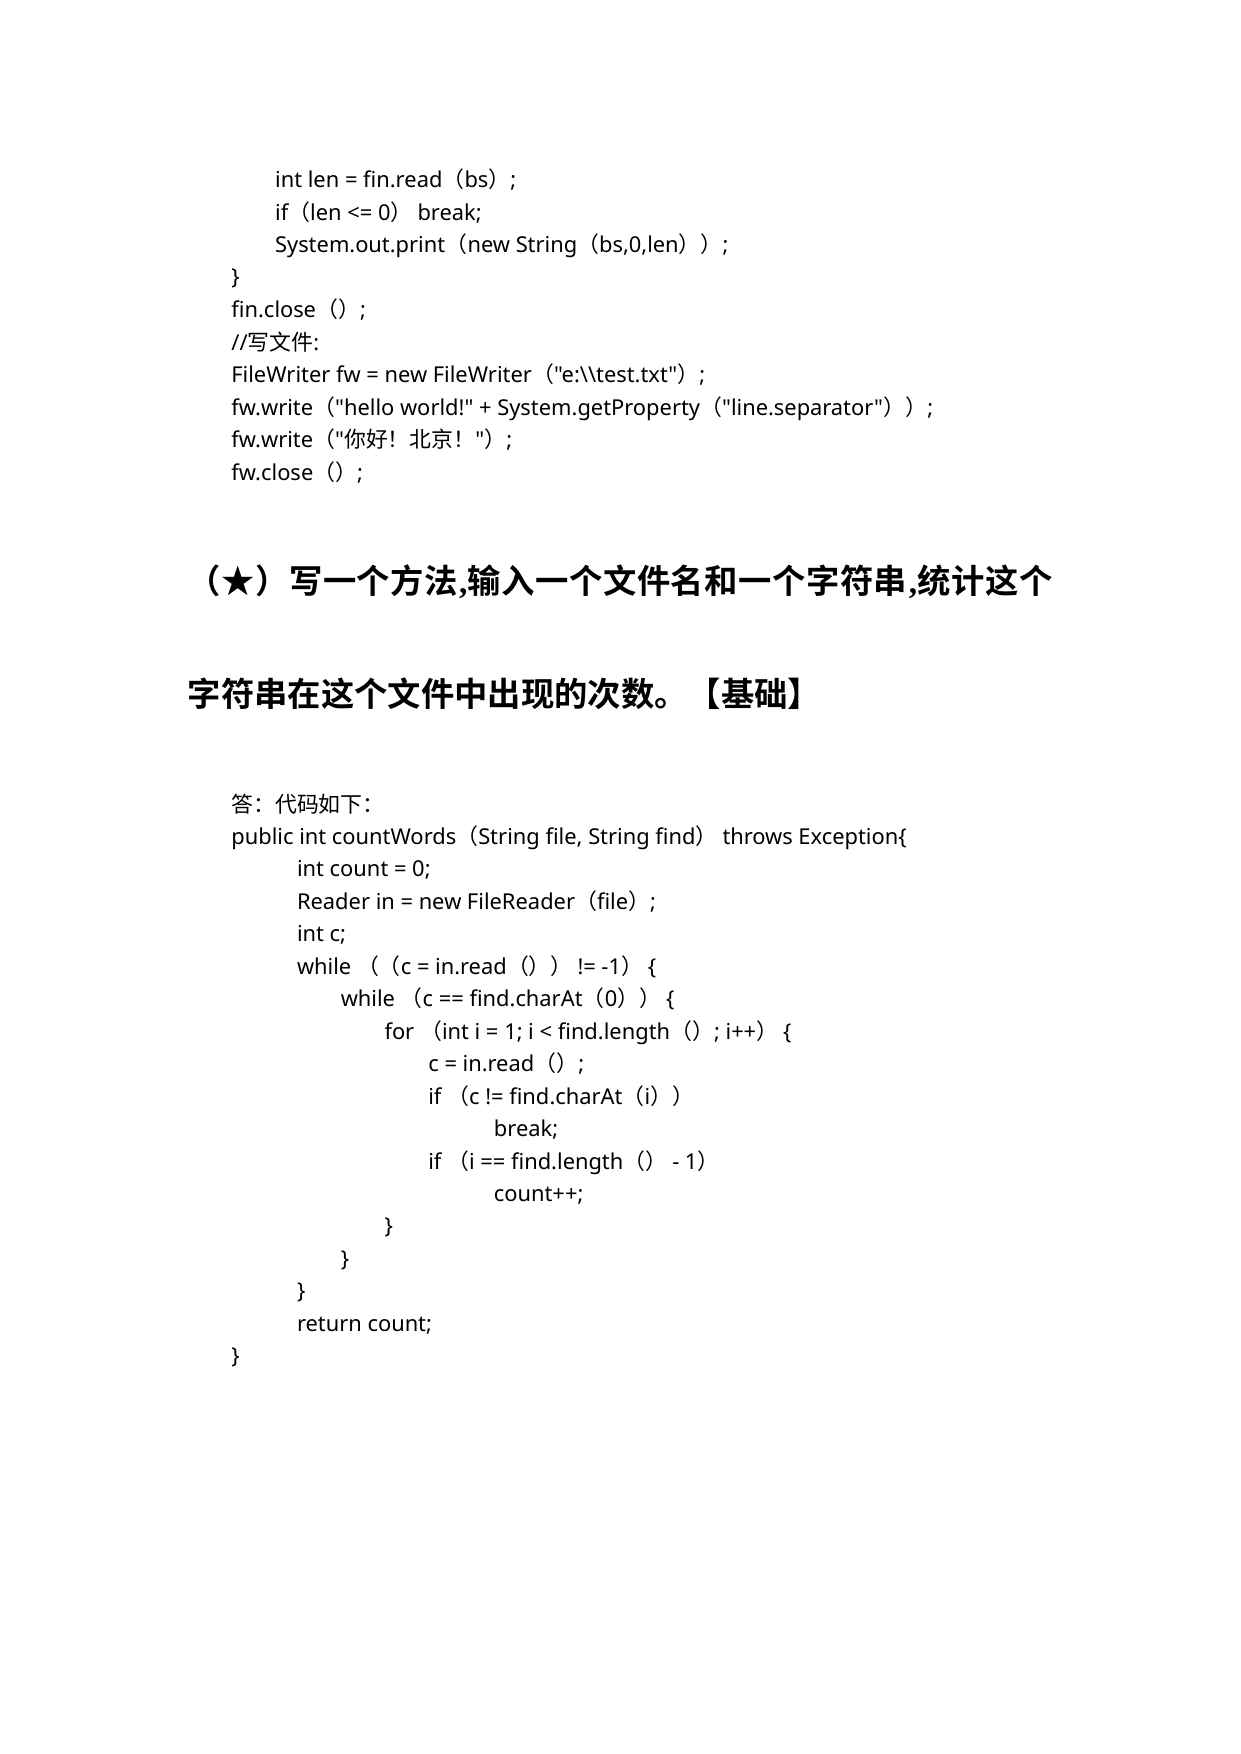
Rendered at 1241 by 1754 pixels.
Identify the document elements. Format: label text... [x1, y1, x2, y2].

text while （c == find.charAt（0）） { [187, 981, 1053, 1014]
text } [187, 1339, 1053, 1371]
text int len = fin.read（bs）; [187, 162, 1053, 194]
text while （（c = in.read（）） != -1） { [187, 949, 1053, 981]
text fw.write（"hello world!" + System.getProperty（"line.separator"））; [187, 389, 1053, 422]
text c = in.read（）; [187, 1046, 1053, 1079]
text int c; [187, 916, 1053, 949]
text //写文件: [187, 324, 1053, 357]
text if （i == find.length（） - 1） [187, 1144, 1053, 1176]
text public int countWords（String file, String find） throws Exception{ [187, 819, 1053, 851]
text } [187, 1274, 1053, 1306]
text fw.close（）; [187, 454, 1053, 487]
text if（len <= 0） break; [187, 194, 1053, 227]
text Reader in = new FileReader（file）; [187, 884, 1053, 916]
text } [187, 1241, 1053, 1274]
text } [187, 1209, 1053, 1241]
text for （int i = 1; i < find.length（）; i++） { [187, 1014, 1053, 1046]
text 答：代码如下： [187, 786, 1053, 819]
text break; [187, 1111, 1053, 1144]
text FileWriter fw = new FileWriter（"e:\\test.txt"）; [187, 357, 1053, 389]
text } [187, 259, 1053, 292]
text return count; [187, 1306, 1053, 1339]
text int count = 0; [187, 851, 1053, 884]
text System.out.print（new String（bs,0,len））; [187, 227, 1053, 259]
subtitle （★）写一个方法,输入一个文件名和一个字符串,统计这个字符串在这个文件中出现的次数。【基础】 [187, 547, 1053, 724]
text fw.write（"你好！北京！"）; [187, 422, 1053, 454]
text count++; [187, 1176, 1053, 1209]
text fin.close（）; [187, 292, 1053, 324]
text if （c != find.charAt（i）） [187, 1079, 1053, 1111]
